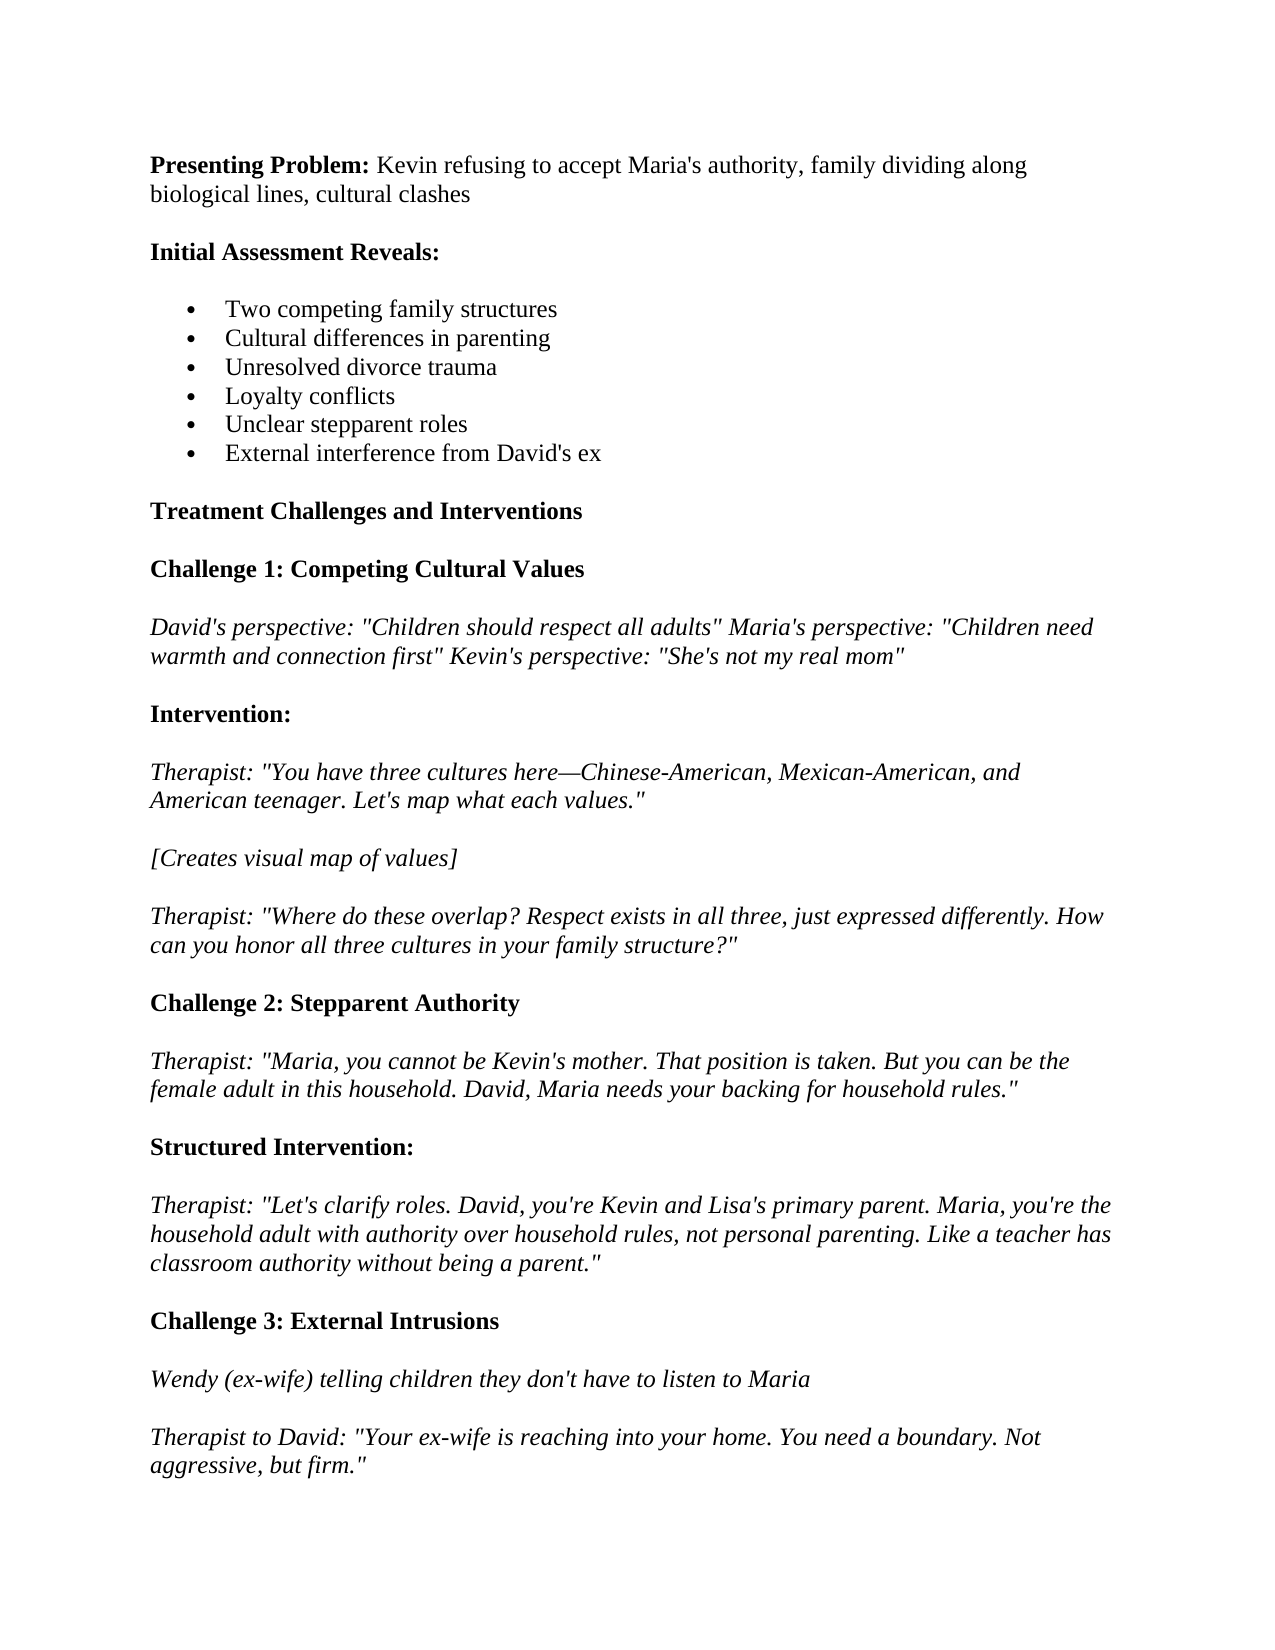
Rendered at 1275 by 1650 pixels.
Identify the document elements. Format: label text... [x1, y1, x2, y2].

list Cultural differences in parenting [187, 323, 1125, 352]
list External interference from David's ex [187, 438, 1125, 467]
text Therapist: "Let's clarify roles. David, you're Kevin and Lisa's primary parent. Maria, you're the household adult with authority over household rules, not personal parenting. Like a teacher has classroom authority without being a parent." [150, 1190, 1125, 1277]
text Wendy (ex-wife) telling children they don't have to listen to Maria [150, 1364, 1125, 1392]
list Two competing family structures [187, 294, 1125, 323]
text Challenge 3: External Intrusions [150, 1306, 1125, 1334]
text Therapist: "Maria, you cannot be Kevin's mother. That position is taken. But you can be the female adult in this household. David, Maria needs your backing for household rules." [150, 1046, 1125, 1103]
text Presenting Problem: Kevin refusing to accept Maria's authority, family dividing along biological lines, cultural clashes [150, 150, 1125, 207]
text Challenge 2: Stepparent Authority [150, 988, 1125, 1017]
text Therapist to David: "Your ex-wife is reaching into your home. You need a boundary. Not aggressive, but firm." [150, 1422, 1125, 1479]
text Structured Intervention: [150, 1132, 1125, 1161]
text David's perspective: "Children should respect all adults" Maria's perspective: "Children need warmth and connection first" Kevin's perspective: "She's not my real mom" [150, 612, 1125, 669]
list Unresolved divorce trauma [187, 352, 1125, 381]
text Challenge 1: Competing Cultural Values [150, 554, 1125, 583]
text Therapist: "You have three cultures here—Chinese-American, Mexican-American, and American teenager. Let's map what each values." [150, 757, 1125, 814]
text [Creates visual map of values] [150, 843, 1125, 872]
text Therapist: "Where do these overlap? Respect exists in all three, just expressed differently. How can you honor all three cultures in your family structure?" [150, 901, 1125, 959]
list Loyalty conflicts [187, 381, 1125, 409]
text Treatment Challenges and Interventions [150, 496, 1125, 525]
text Intervention: [150, 699, 1125, 727]
list Unclear stepparent roles [187, 409, 1125, 438]
text Initial Assessment Reveals: [150, 237, 1125, 265]
